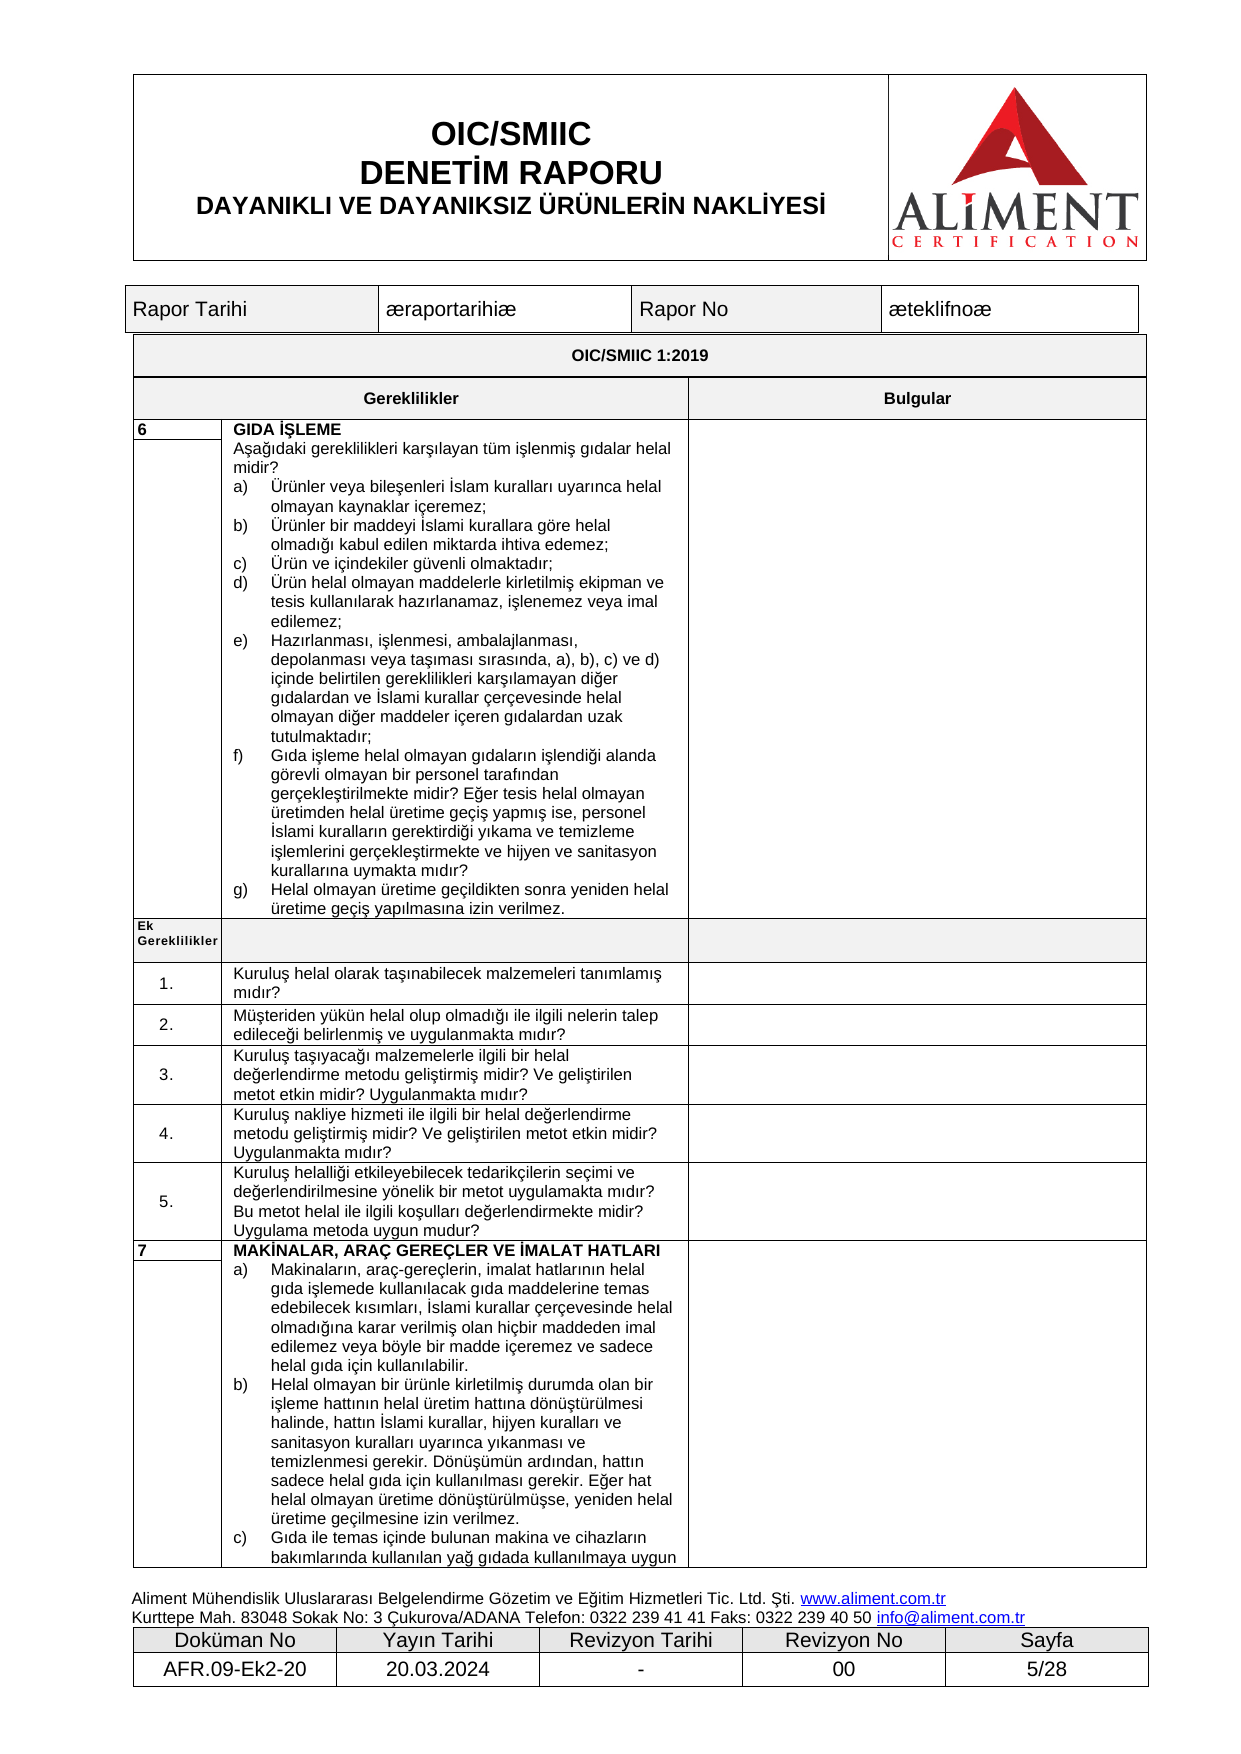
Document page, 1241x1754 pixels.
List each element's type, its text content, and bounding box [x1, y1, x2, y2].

table_cell [689, 420, 1146, 918]
table_cell [689, 1046, 1146, 1103]
picture [888, 79, 1142, 255]
table_cell Müşteriden yükün helal olup olmadığı ile ilgili nelerin talep edileceği belirlenmiş ve uygulanmakta mıdır? [222, 1005, 688, 1045]
table_cell GIDA İŞLEME Aşağıdaki gereklilikleri karşılayan tüm işlenmiş gıdalar helal midir? Ürünler veya bileşenleri İslam kuralları uyarınca helal olmayan kaynaklar içeremez; Ürünler bir maddeyi İslami kurallara göre helal olmadığı kabul edilen miktarda ihtiva edemez; Ürün ve içindekiler güvenli olmaktadır; Ürün helal olmayan maddelerle kirletilmiş ekipman ve tesis kullanılarak hazırlanamaz, işlenemez veya imal edilemez; Hazırlanması, işlenmesi, ambalajlanması, depolanması veya taşıması sırasında, a), b), c) ve d) içinde belirtilen gereklilikleri karşılamayan diğer gıdalardan ve İslami kurallar çerçevesinde helal olmayan diğer maddeler içeren gıdalardan uzak tutulmaktadır; Gıda işleme helal olmayan gıdaların işlendiği alanda görevli olmayan bir personel tarafından gerçekleştirilmekte midir? Eğer tesis helal olmayan üretimden helal üretime geçiş yapmış ise, personel İslami kuralların gerektirdiği yıkama ve temizleme işlemlerini gerçekleştirmekte ve hijyen ve sanitasyon kurallarına uymakta mıdır? Helal olmayan üretime geçildikten sonra yeniden helal üretime geçiş yapılmasına izin verilmez. [222, 420, 688, 918]
table_cell [134, 963, 221, 1003]
table_cell [134, 1046, 221, 1103]
table_cell [222, 919, 688, 962]
table_cell [134, 1163, 221, 1240]
table_cell Kuruluş helal olarak taşınabilecek malzemeleri tanımlamış mıdır? [222, 963, 688, 1003]
table_cell Bulgular [689, 378, 1146, 419]
table_cell [689, 963, 1146, 1003]
table_cell Kuruluş taşıyacağı malzemelerle ilgili bir helal değerlendirme metodu geliştirmiş midir? Ve geliştirilen metot etkin midir? Uygulanmakta mıdır? [222, 1046, 688, 1103]
table_cell [134, 1105, 221, 1162]
table_cell 6 [134, 420, 221, 439]
table_cell [689, 919, 1146, 962]
table_cell [134, 440, 221, 918]
table_cell Kuruluş nakliye hizmeti ile ilgili bir helal değerlendirme metodu geliştirmiş midir? Ve geliştirilen metot etkin midir? Uygulanmakta mıdır? [222, 1105, 688, 1162]
table_cell [689, 1105, 1146, 1162]
table_cell [689, 1241, 1146, 1567]
table_cell 7 [134, 1241, 221, 1260]
table_cell [689, 1163, 1146, 1240]
table_cell [689, 1005, 1146, 1045]
table_header OIC/SMIIC 1:2019 [134, 335, 1146, 376]
table_cell MAKİNALAR, ARAÇ GEREÇLER VE İMALAT HATLARI Makinaların, araç-gereçlerin, imalat hatlarının helal gıda işlemede kullanılacak gıda maddelerine temas edebilecek kısımları, İslami kurallar çerçevesinde helal olmadığına karar verilmiş olan hiçbir maddeden imal edilemez veya böyle bir madde içeremez ve sadece helal gıda için kullanılabilir. Helal olmayan bir ürünle kirletilmiş durumda olan bir işleme hattının helal üretim hattına dönüştürülmesi halinde, hattın İslami kurallar, hijyen kuralları ve sanitasyon kuralları uyarınca yıkanması ve temizlenmesi gerekir. Dönüşümün ardından, hattın sadece helal gıda için kullanılması gerekir. Eğer hat helal olmayan üretime dönüştürülmüşse, yeniden helal üretime geçilmesine izin verilmez. Gıda ile temas içinde bulunan makina ve cihazların bakımlarında kullanılan yağ gıdada kullanılmaya uygun bir yağ olmakta ve helal olmayan bir içeriğe sahip olmamakta mıdır? Ürün kalitesini veya sağlığını etkileyen proseste kullanılan ölçüm ve deney cihazlarının uygun şekilde bakımı ve kalibrasyonu yapılmakta mıdır? [222, 1241, 688, 1567]
table_cell Gereklilikler [134, 378, 688, 419]
table_cell [134, 1261, 221, 1567]
table_cell Ek Gereklilikler [134, 919, 221, 962]
table_cell Kuruluş helalliği etkileyebilecek tedarikçilerin seçimi ve değerlendirilmesine yönelik bir metot uygulamakta mıdır? Bu metot helal ile ilgili koşulları değerlendirmekte midir? Uygulama metoda uygun mudur? [222, 1163, 688, 1240]
table_cell [134, 1005, 221, 1045]
